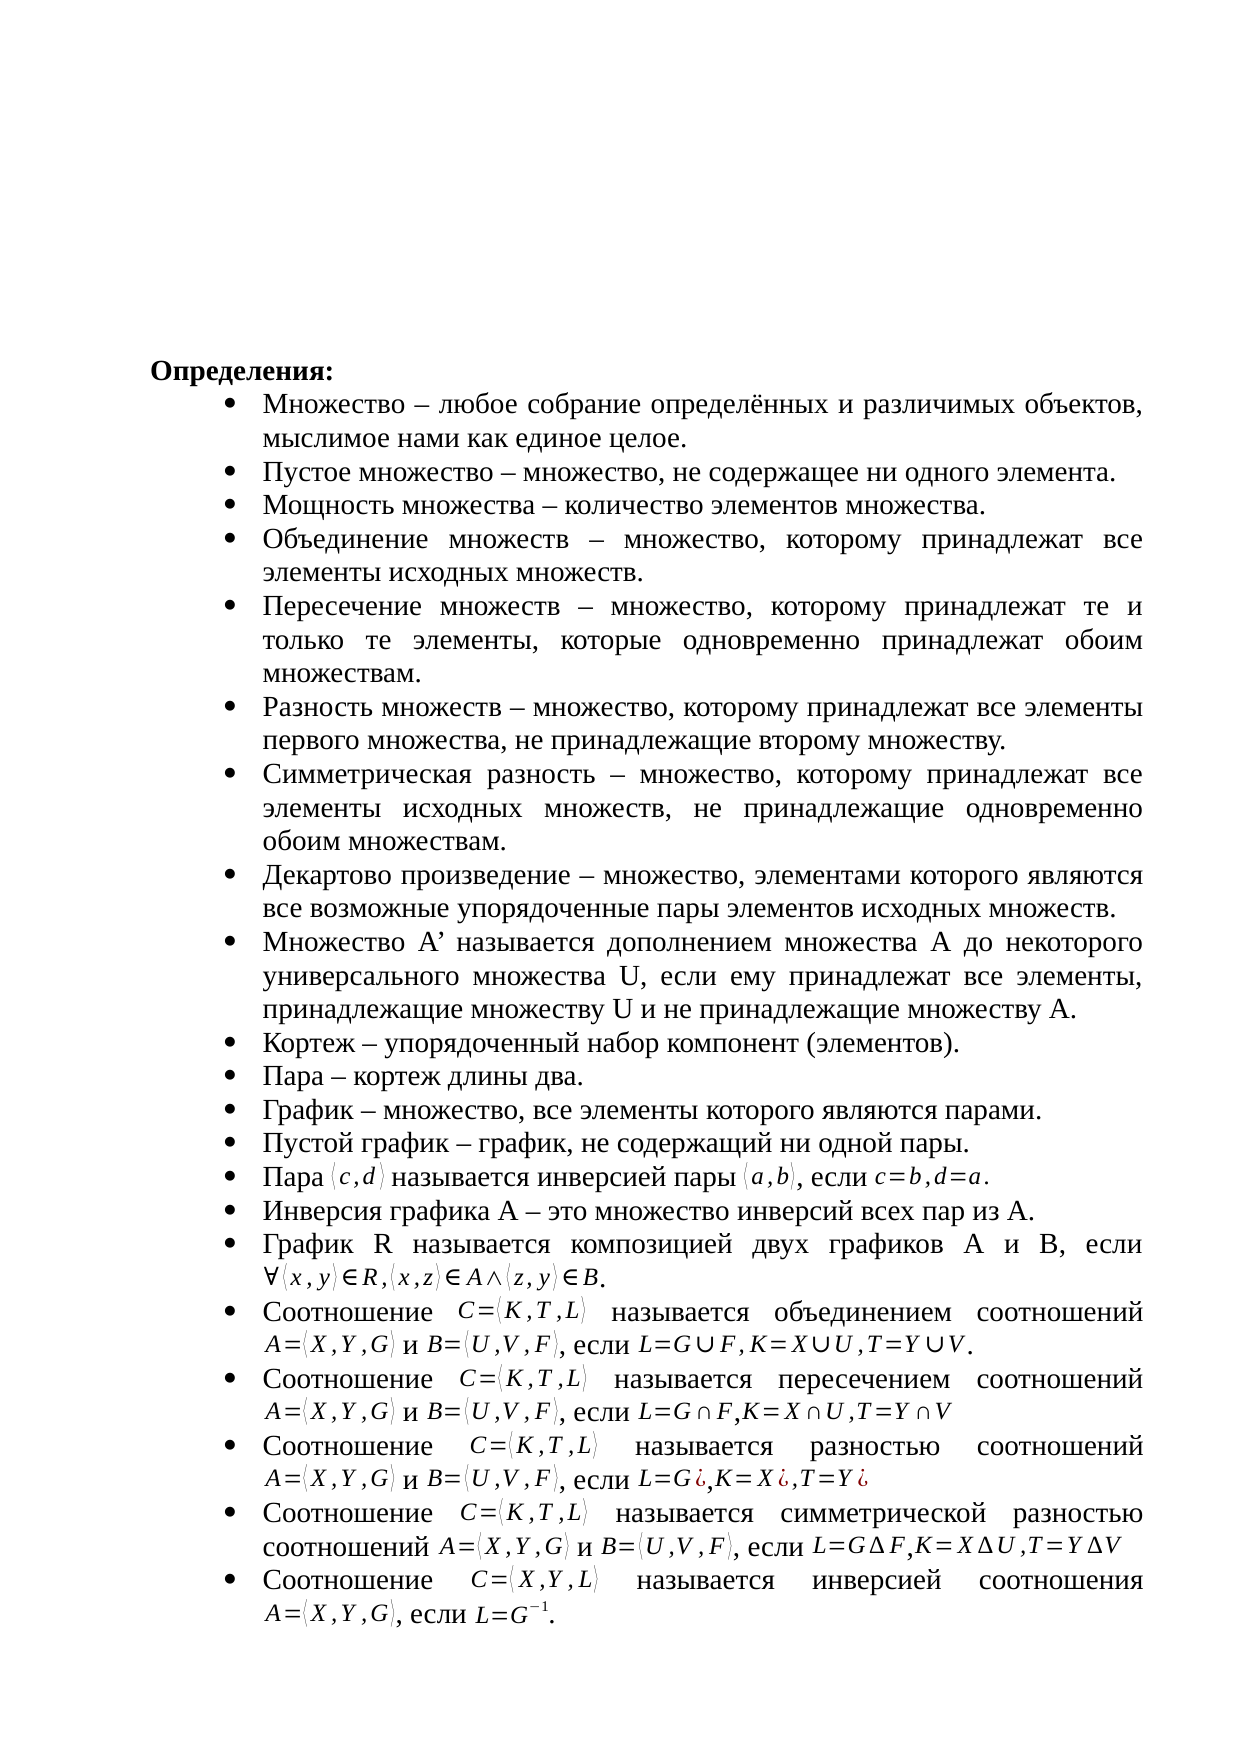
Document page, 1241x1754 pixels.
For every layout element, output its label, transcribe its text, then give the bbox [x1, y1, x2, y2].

list Пара называется инверсией пары , если [225, 1159, 1144, 1193]
list Соотношение называется симметрической разностью соотношений и , если , [225, 1495, 1144, 1562]
list Пересечение множеств – множество, которому принадлежат те и только те элементы, которые одновременно принадлежат обоим множествам. [225, 588, 1144, 689]
list Инверсия графика А – это множество инверсий всех пар из А. [225, 1193, 1144, 1227]
list Пара – кортеж длины два. [225, 1058, 1144, 1092]
list Симметрическая разность – множество, которому принадлежат все элементы исходных множеств, не принадлежащие одновременно обоим множествам. [225, 756, 1144, 857]
text Определения: [150, 353, 1144, 386]
list Пустой график – график, не содержащий ни одной пары. [225, 1126, 1144, 1159]
list Соотношение называется инверсией соотношения , если . [225, 1562, 1144, 1630]
list Разность множеств – множество, которому принадлежат все элементы первого множества, не принадлежащие второму множеству. [225, 689, 1144, 756]
list Декартово произведение – множество, элементами которого являются все возможные упорядоченные пары элементов исходных множеств. [225, 857, 1144, 924]
list Множество А’ называется дополнением множества А до некоторого универсального множества U, если ему принадлежат все элементы, принадлежащие множеству U и не принадлежащие множеству A. [225, 924, 1144, 1025]
list Кортеж – упорядоченный набор компонент (элементов). [225, 1025, 1144, 1058]
list График R называется композицией двух графиков А и В, если . [225, 1227, 1144, 1294]
list Множество – любое собрание определённых и различимых объектов, мыслимое нами как единое целое. [225, 386, 1144, 454]
list Соотношение называется разностью соотношений и , если , [225, 1428, 1144, 1495]
list Пустое множество – множество, не содержащее ни одного элемента. [225, 454, 1144, 487]
list График – множество, все элементы которого являются парами. [225, 1092, 1144, 1126]
list Соотношение называется пересечением соотношений и , если , [225, 1361, 1144, 1428]
list Мощность множества – количество элементов множества. [225, 487, 1144, 521]
list Соотношение называется объединением соотношений и , если . [225, 1294, 1144, 1361]
list Объединение множеств – множество, которому принадлежат все элементы исходных множеств. [225, 521, 1144, 588]
